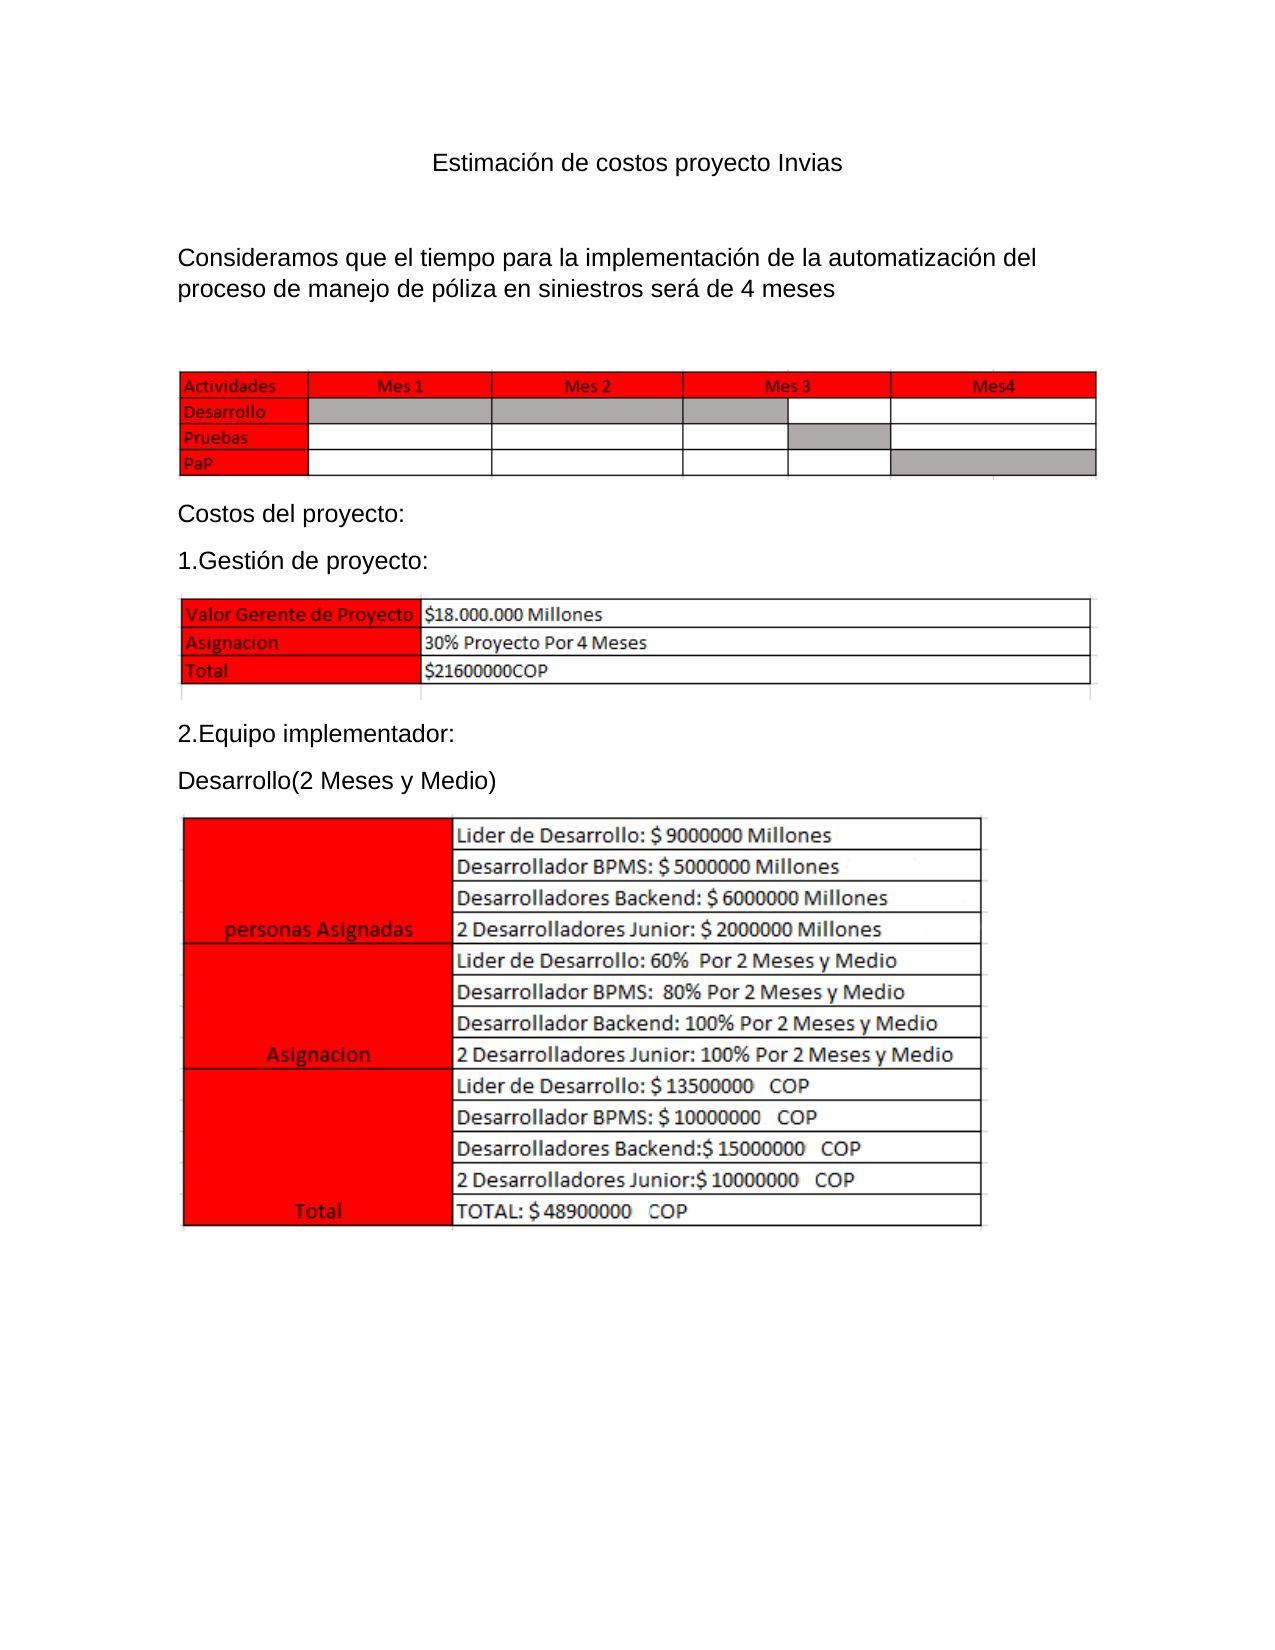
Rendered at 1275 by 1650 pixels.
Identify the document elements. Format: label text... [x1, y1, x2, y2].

picture [177, 594, 1098, 700]
text Desarrollo(2 Meses y Medio) [177, 766, 1098, 795]
picture [177, 814, 1007, 1239]
text Costos del proyecto: [177, 499, 1098, 527]
picture [177, 369, 1098, 480]
text 1.Gestión de proyecto: [177, 546, 1098, 575]
text Consideramos que el tiempo para la implementación de la automatización del proceso de manejo de póliza en siniestros será de 4 meses [177, 243, 1098, 303]
text Estimación de costos proyecto Invias [177, 148, 1098, 176]
text 2.Equipo implementador: [177, 719, 1098, 747]
